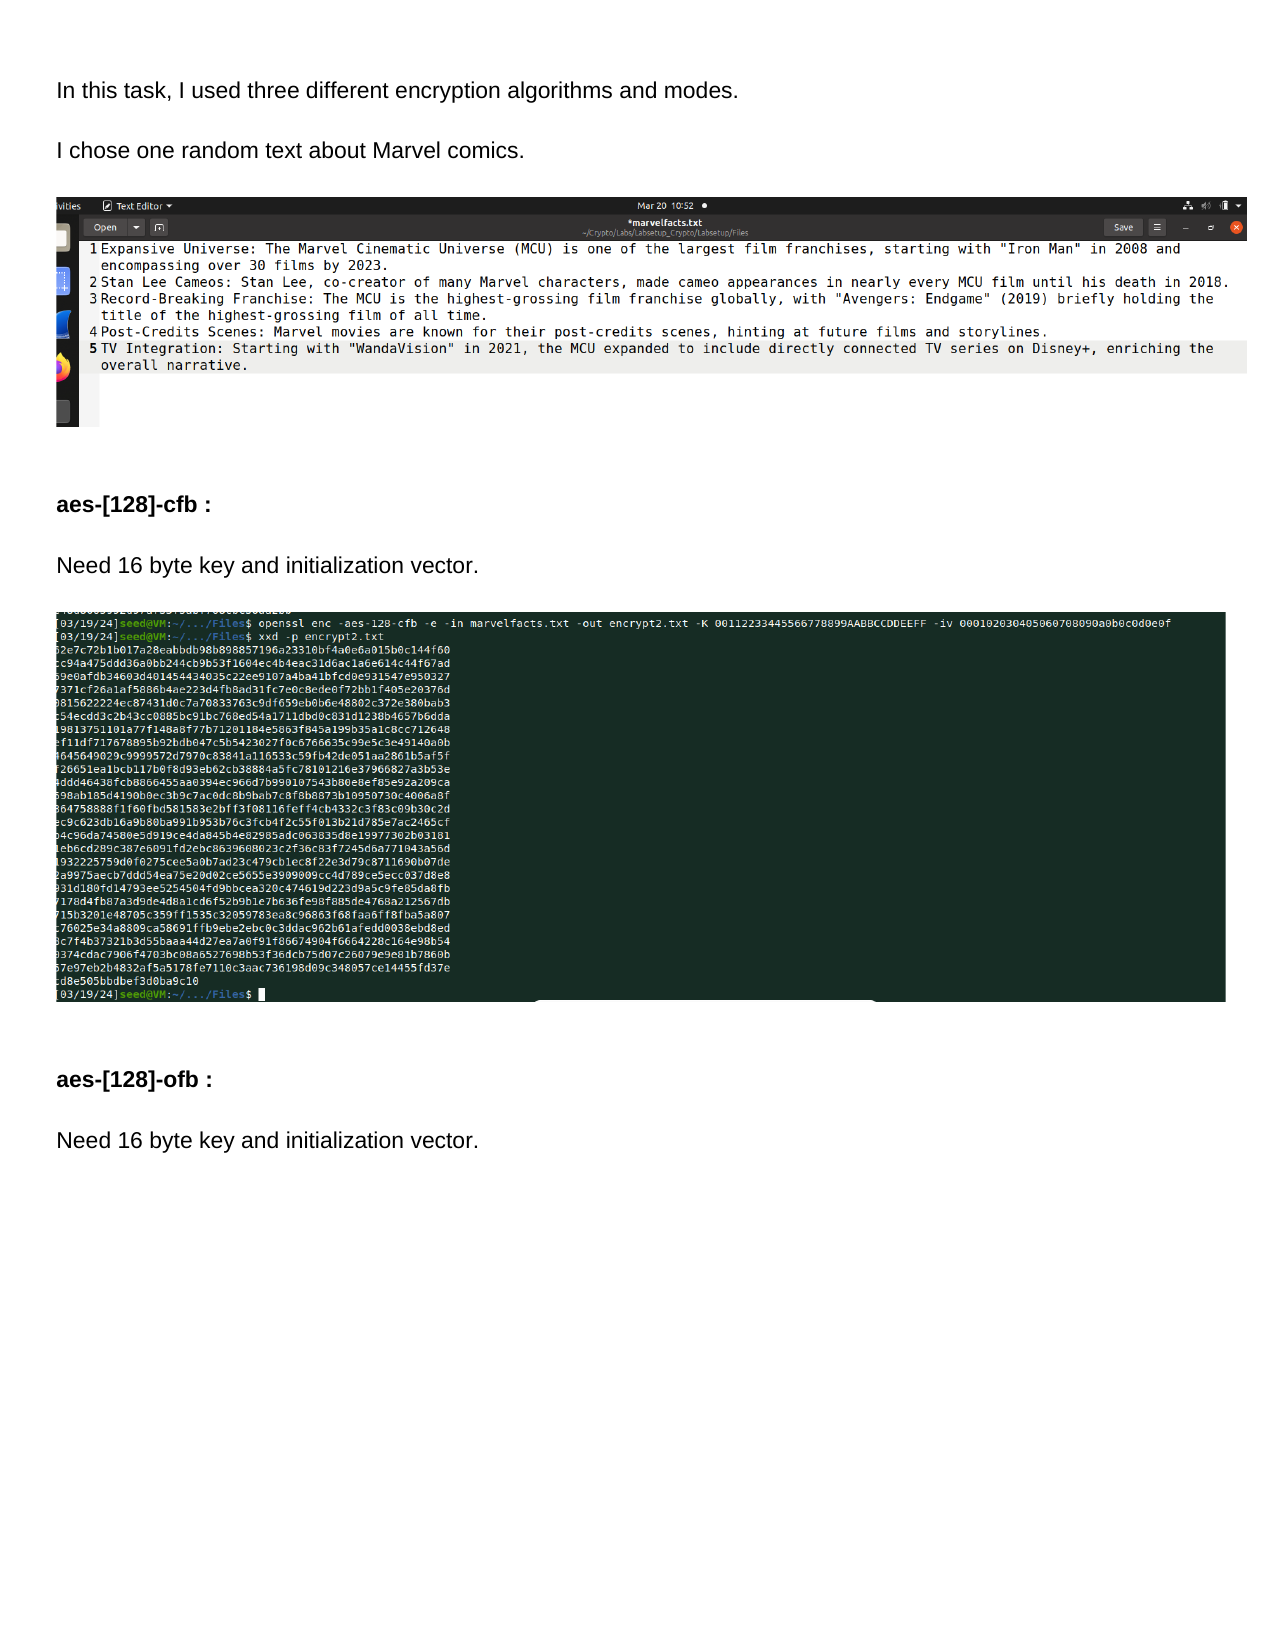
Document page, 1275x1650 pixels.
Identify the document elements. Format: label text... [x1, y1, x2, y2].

text In this task, I used three different encryption algorithms and modes. [56, 77, 1247, 103]
text Need 16 byte key and initialization vector. [56, 1127, 1247, 1153]
text Need 16 byte key and initialization vector. [56, 552, 1247, 578]
picture [56, 197, 1247, 427]
text I chose one random text about Marvel comics. [56, 137, 1247, 164]
text aes-[128]-cfb : [56, 491, 1247, 518]
text aes-[128]-ofb : [56, 1066, 1247, 1093]
picture [56, 612, 1226, 1002]
